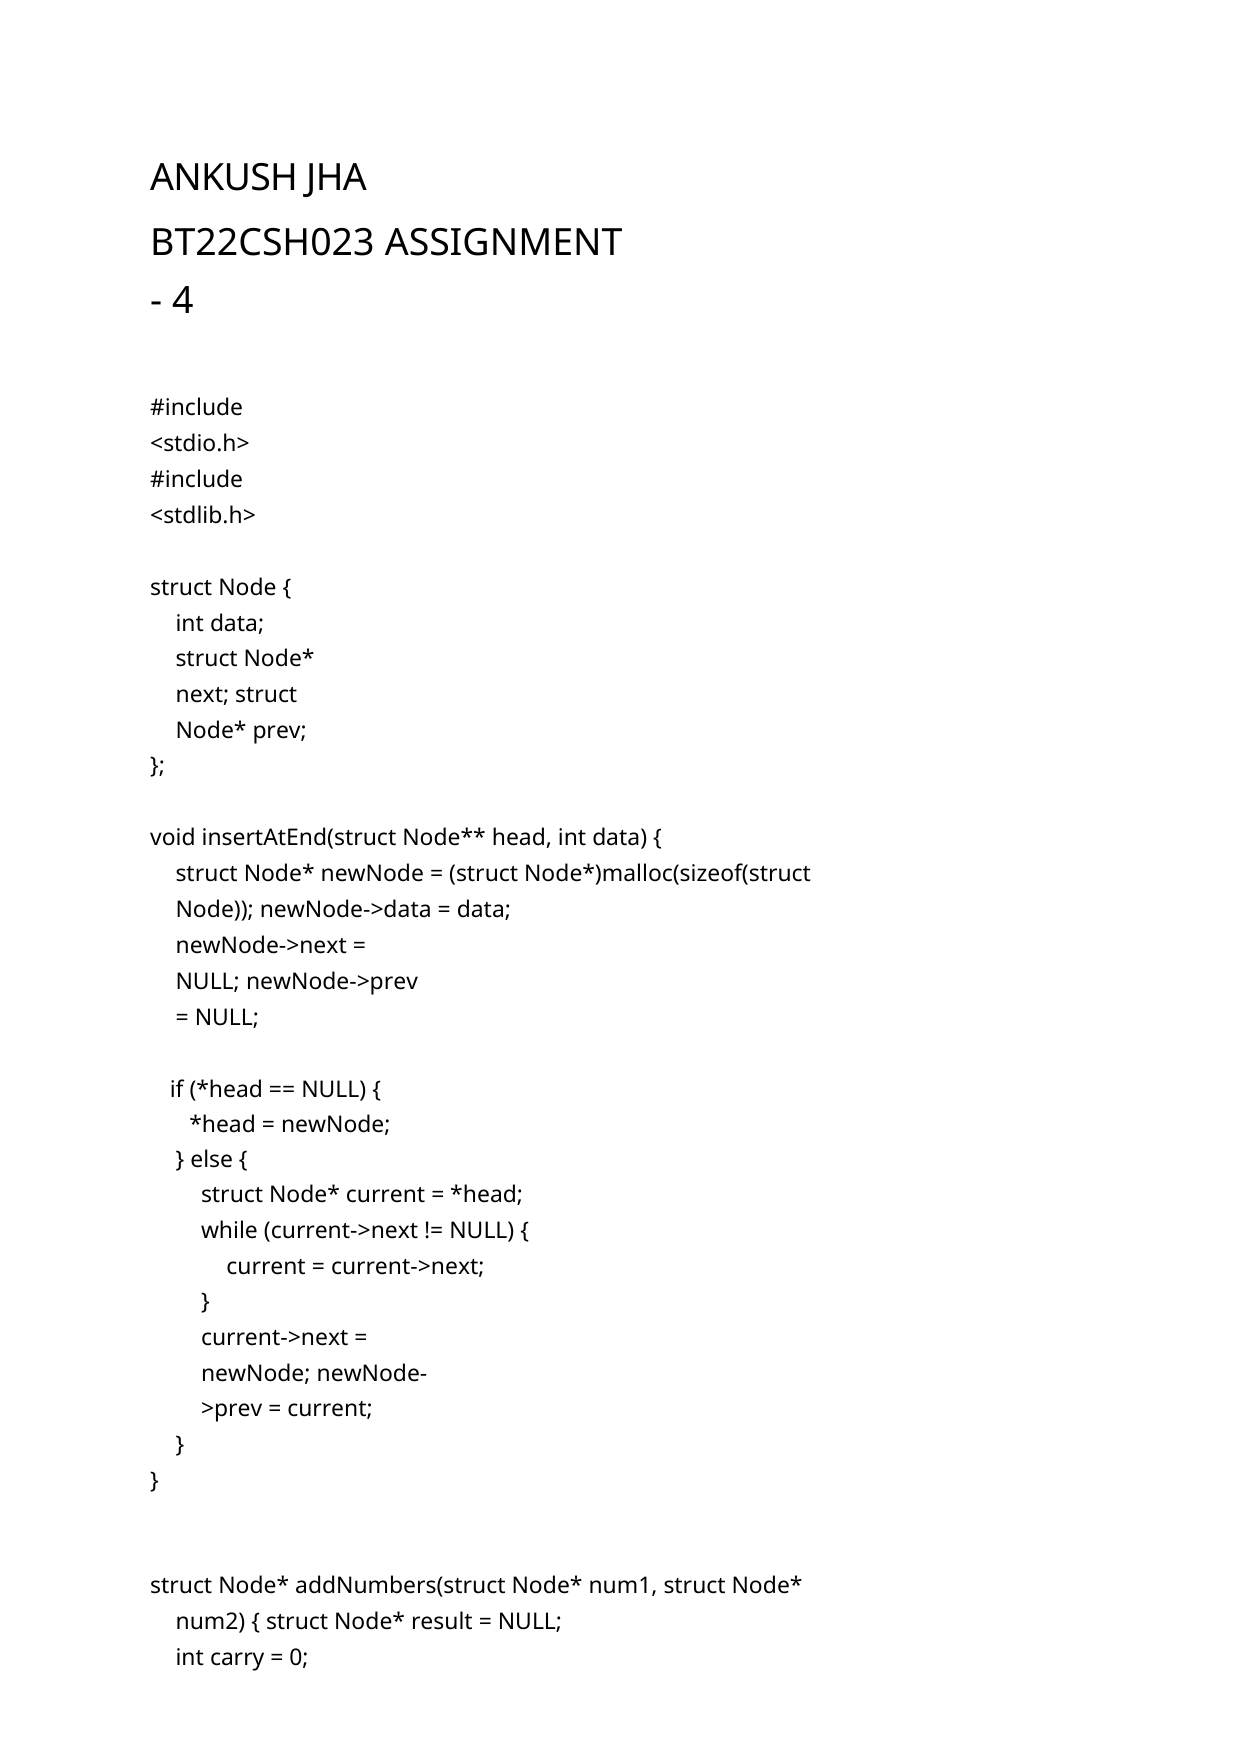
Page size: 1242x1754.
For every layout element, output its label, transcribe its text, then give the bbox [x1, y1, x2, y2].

text struct Node { [150, 571, 695, 602]
text } [201, 1285, 1104, 1317]
text struct Node* current = *head; while (current->next != NULL) { [201, 1178, 546, 1245]
text } [175, 1428, 1104, 1459]
text struct Node* addNumbers(struct Node* num1, struct Node* num2) { struct Node* result = NULL; [150, 1569, 852, 1636]
text } else { [175, 1143, 1104, 1174]
subtitle ANKUSH JHA [150, 150, 626, 201]
text current = current->next; [226, 1250, 1104, 1281]
text #include <stdio.h> #include <stdlib.h> [150, 391, 342, 530]
text void insertAtEnd(struct Node** head, int data) { [150, 821, 695, 852]
text *head = newNode; [139, 1108, 390, 1139]
subtitle BT22CSH023 ASSIGNMENT - 4 [150, 215, 626, 324]
text struct Node* newNode = (struct Node*)malloc(sizeof(struct Node)); newNode->data = data; [175, 857, 852, 924]
text newNode->next = NULL; newNode->prev = NULL; [175, 929, 429, 1032]
text if (*head == NULL) { [139, 1073, 381, 1104]
text }; [150, 749, 1104, 781]
text } [150, 1463, 1104, 1495]
text int carry = 0; [175, 1641, 1104, 1672]
text int data; [175, 606, 1104, 638]
text current->next = newNode; newNode->prev = current; [201, 1321, 467, 1424]
text struct Node* next; struct Node* prev; [175, 642, 360, 745]
